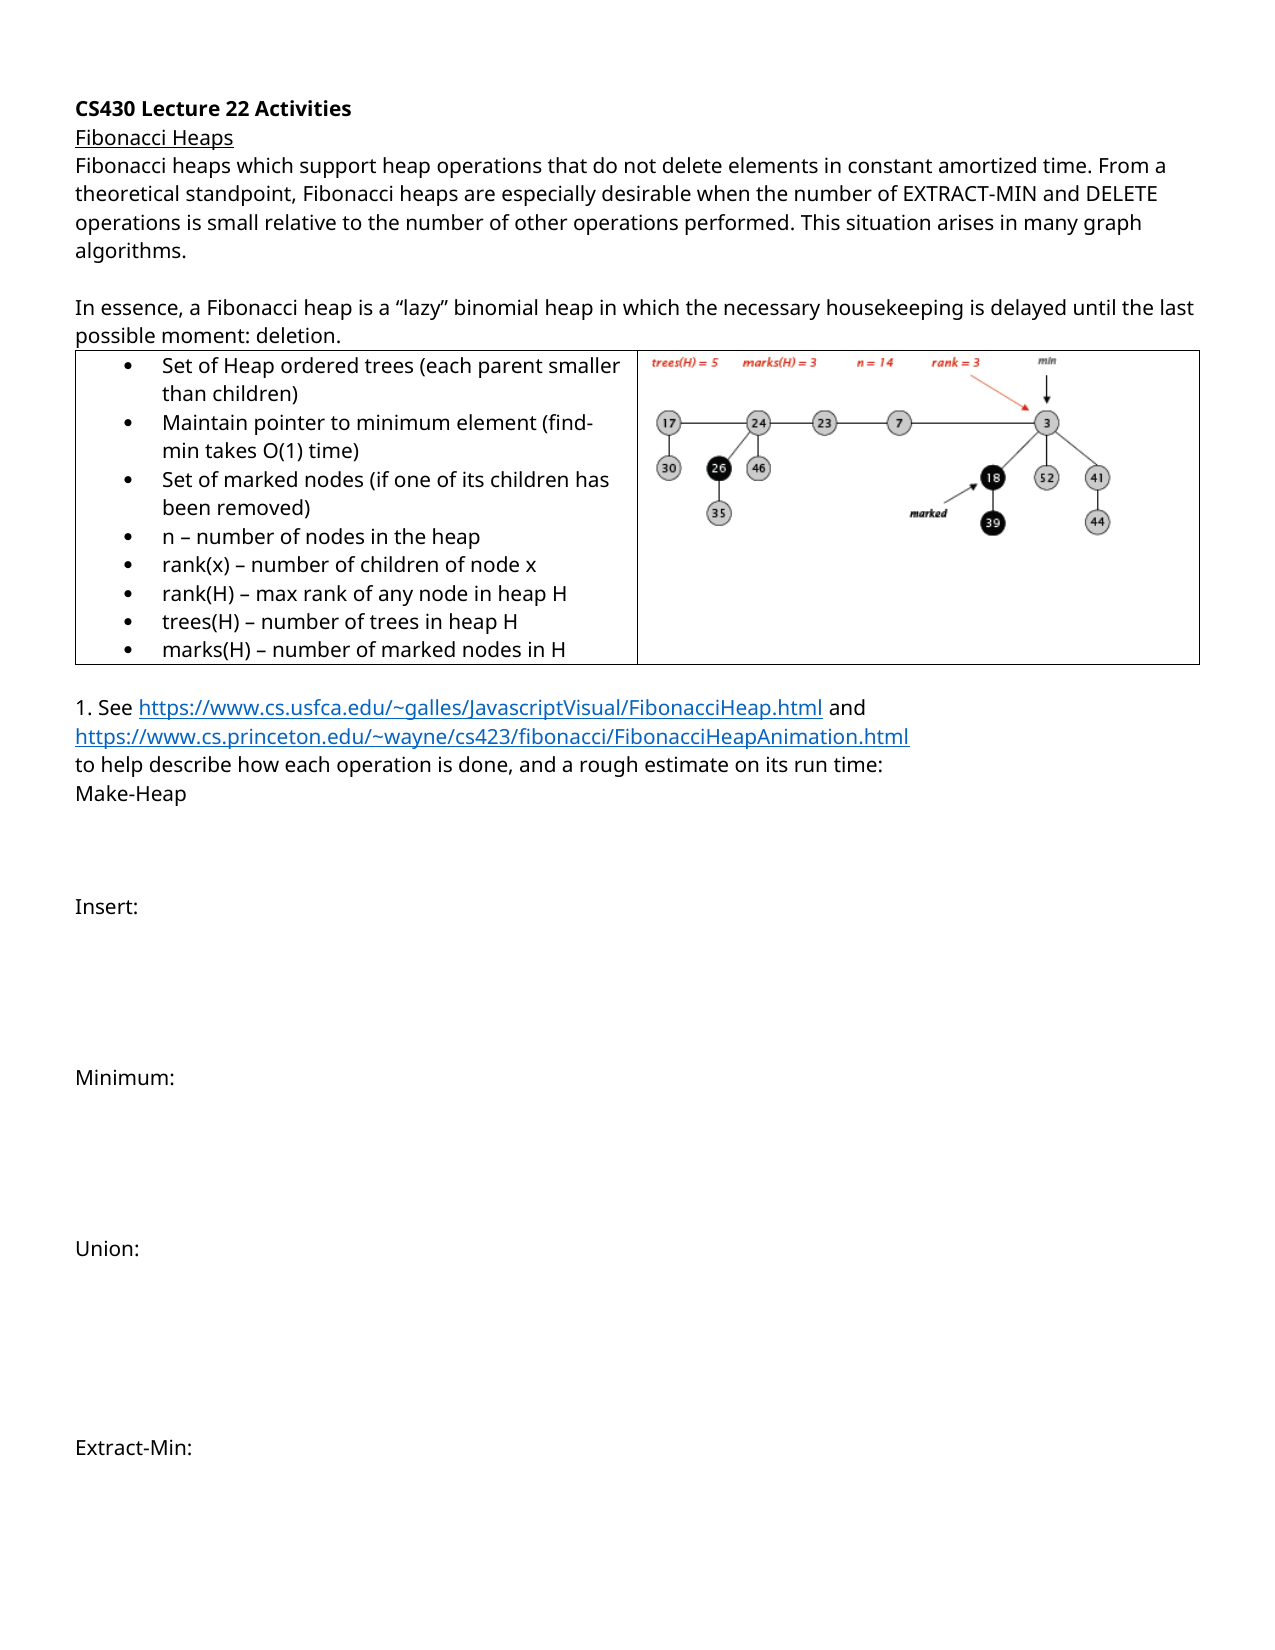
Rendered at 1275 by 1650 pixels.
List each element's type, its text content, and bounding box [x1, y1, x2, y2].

text In essence, a Fibonacci heap is a “lazy” binomial heap in which the necessary housekeeping is delayed until the last possible moment: deletion. [75, 293, 1200, 350]
picture [648, 351, 1124, 543]
text Fibonacci heaps which support heap operations that do not delete elements in constant amortized time. From a theoretical standpoint, Fibonacci heaps are especially desirable when the number of EXTRACT-MIN and DELETE operations is small relative to the number of other operations performed. This situation arises in many graph algorithms. [75, 151, 1200, 265]
text 1. See https://www.cs.usfca.edu/~galles/JavascriptVisual/FibonacciHeap.html and https://www.cs.princeton.edu/~wayne/cs423/fibonacci/FibonacciHeapAnimation.html [75, 693, 1200, 750]
text Fibonacci Heaps [75, 123, 1200, 151]
text Make-Heap [75, 779, 1200, 807]
table_header Set of Heap ordered trees (each parent smaller than children) Maintain pointer to minimum element (find-min takes O(1) time) Set of marked nodes (if one of its children has been removed) n – number of nodes in the heap rank(x) – number of children of node x rank(H) – max rank of any node in heap H trees(H) – number of trees in heap H marks(H) – number of marked nodes in H [76, 351, 637, 664]
text Union: [75, 1234, 1200, 1262]
text to help describe how each operation is done, and a rough estimate on its run time: [75, 750, 1200, 779]
table_header [638, 351, 1199, 664]
text Minimum: [75, 1063, 1200, 1092]
text CS430 Lecture 22 Activities [75, 94, 1200, 123]
text Extract-Min: [75, 1433, 1200, 1461]
text Insert: [75, 892, 1200, 921]
